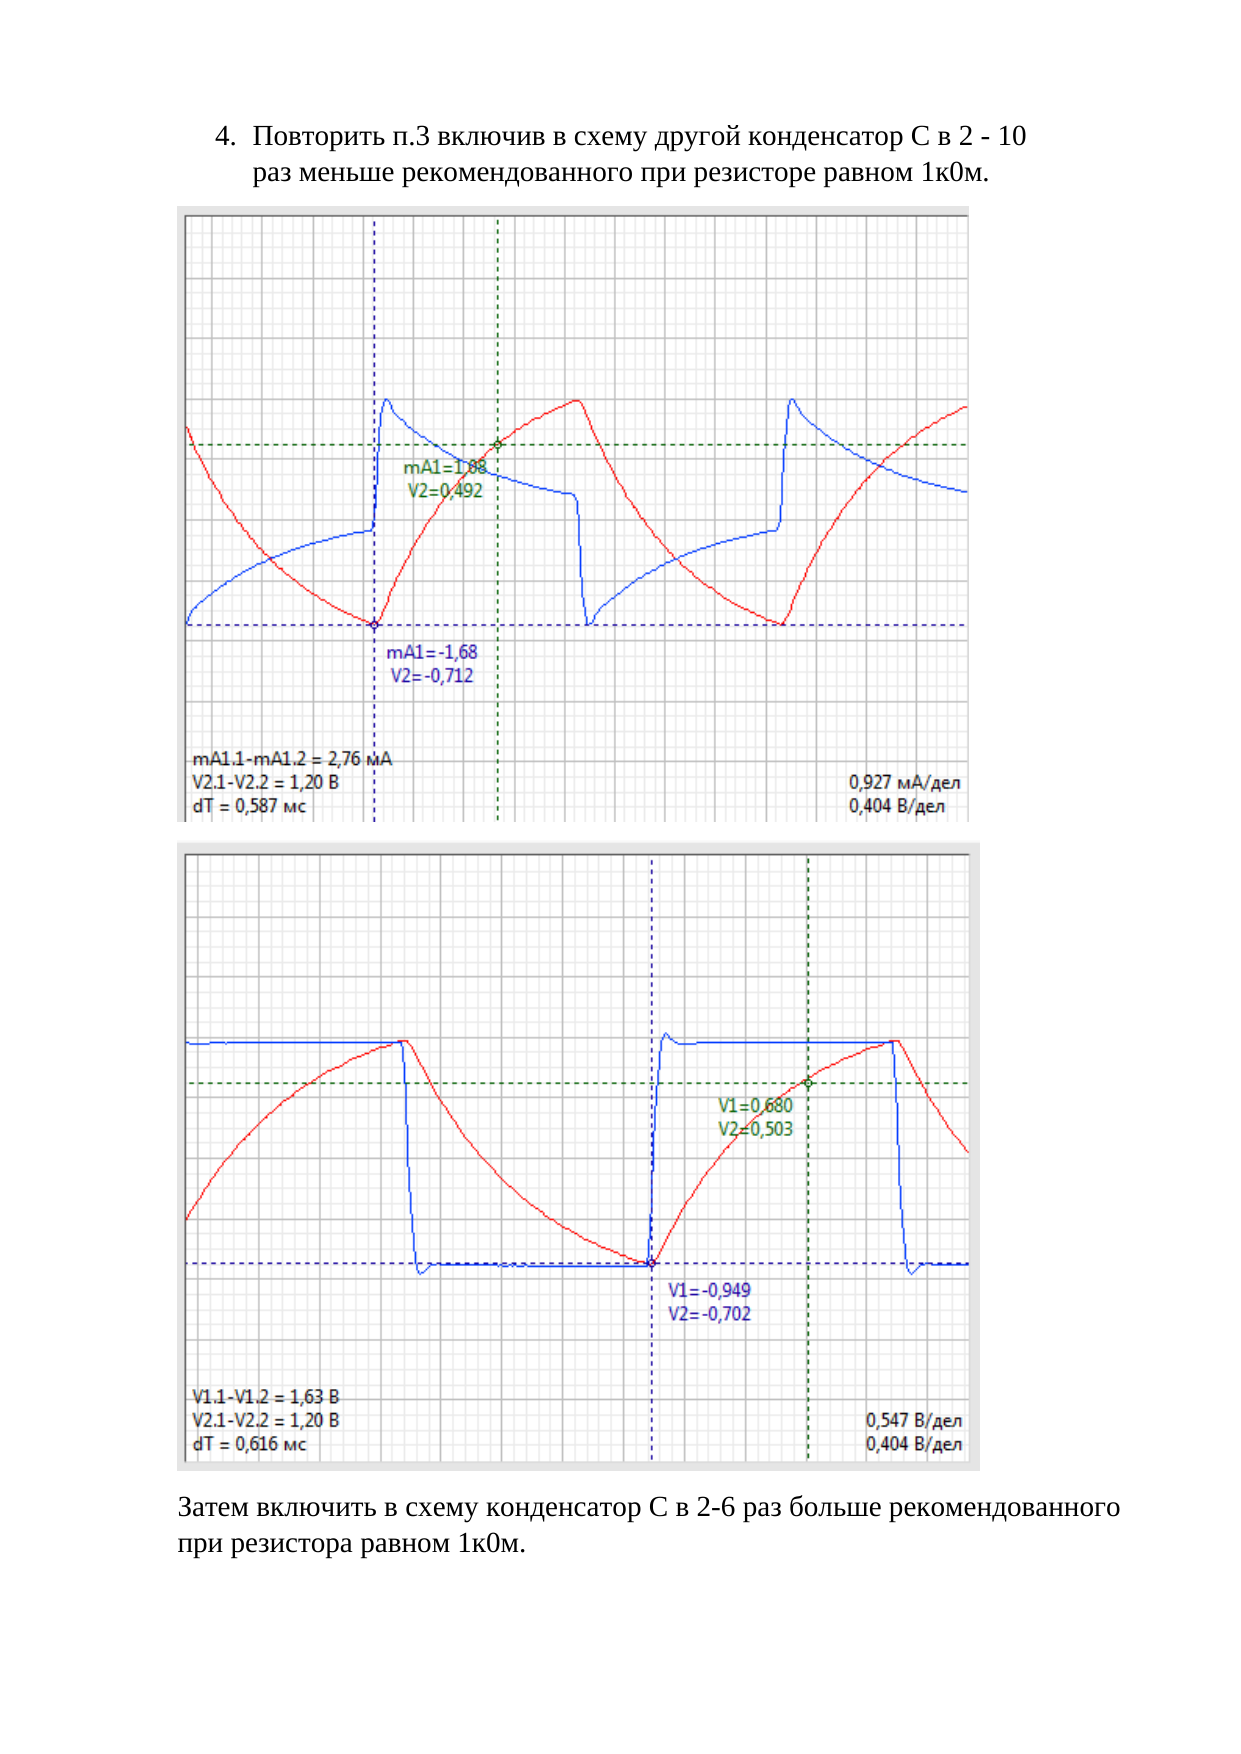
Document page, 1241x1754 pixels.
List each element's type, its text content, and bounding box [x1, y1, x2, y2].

picture [177, 840, 980, 1471]
text Затем включить в схему конденсатор С в 2-6 раз больше рекомендованного при резистора равном 1к0м. [177, 1489, 1152, 1589]
picture [177, 206, 969, 822]
list Повторить п.3 включив в схему другой конденсатор С в 2 - 10 раз меньше рекомендованного при резисторе равном 1к0м. [215, 118, 1152, 188]
